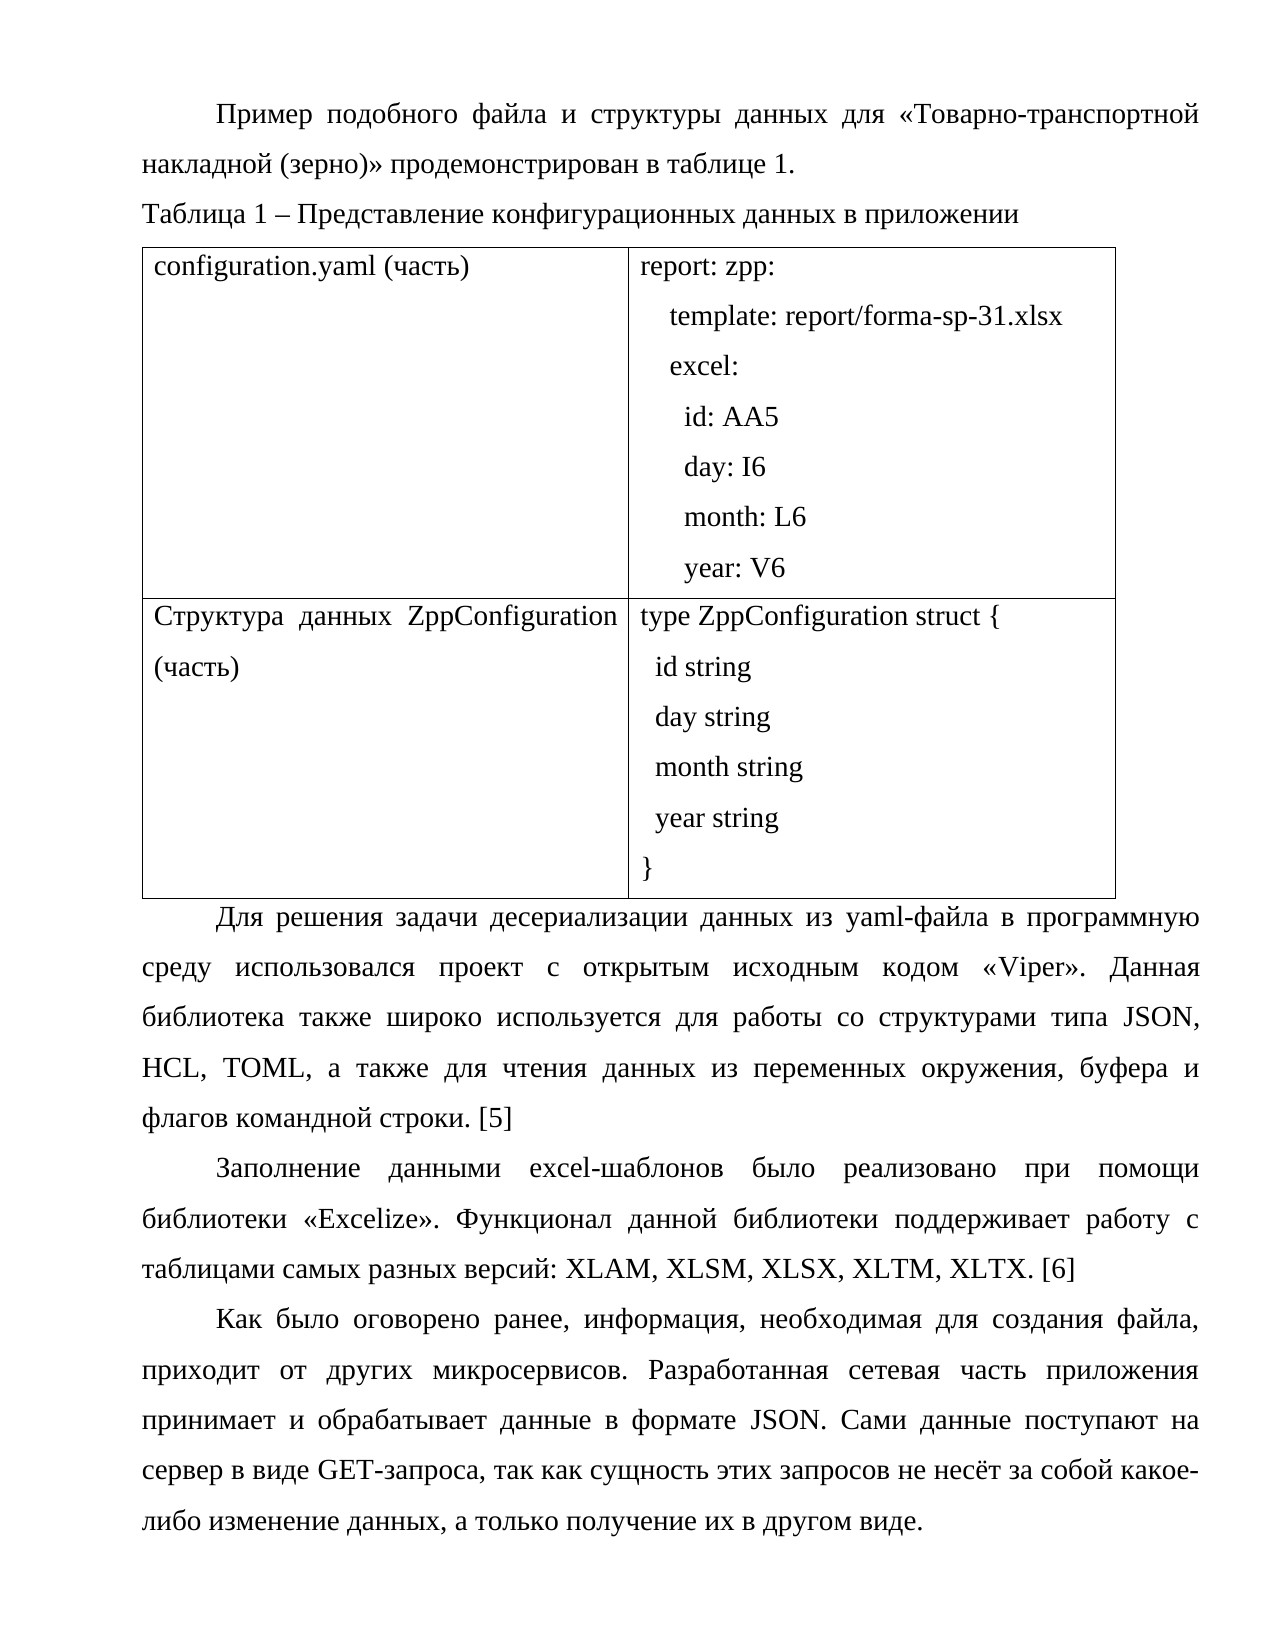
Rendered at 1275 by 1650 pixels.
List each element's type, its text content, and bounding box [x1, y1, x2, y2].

table_cell Структура данных ZppConfiguration (часть) [143, 599, 628, 898]
text Таблица 1 – Представление конфигурационных данных в приложении [142, 196, 1200, 230]
text Для решения задачи десериализации данных из yaml-файла в программную среду использовался проект с открытым исходным кодом «Viper». Данная библиотека также широко используется для работы со структурами типа JSON, HCL, TOML, а также для чтения данных из переменных окружения, буфера и флагов командной строки. [5] [142, 899, 1200, 1134]
text Заполнение данными excel-шаблонов было реализовано при помощи библиотеки «Excelize». Функционал данной библиотеки поддерживает работу с таблицами самых разных версий: XLAM, XLSM, XLSX, XLTM, XLTX. [6] [142, 1151, 1200, 1285]
table_header configuration.yaml (часть) [143, 248, 628, 597]
table_header report: zpp: template: report/forma-sp-31.xlsx excel: id: AA5 day: I6 month: L6 year: V6 [629, 248, 1115, 597]
table_cell type ZppConfiguration struct { id string day string month string year string } [629, 599, 1115, 898]
text Как было оговорено ранее, информация, необходимая для создания файла, приходит от других микросервисов. Разработанная сетевая часть приложения принимает и обрабатывает данные в формате JSON. Сами данные поступают на сервер в виде GET-запроса, так как сущность этих запросов не несёт за собой какое-либо изменение данных, а только получение их в другом виде. [142, 1301, 1200, 1536]
text Пример подобного файла и структуры данных для «Товарно-транспортной накладной (зерно)» продемонстрирован в таблице 1. [142, 96, 1200, 180]
